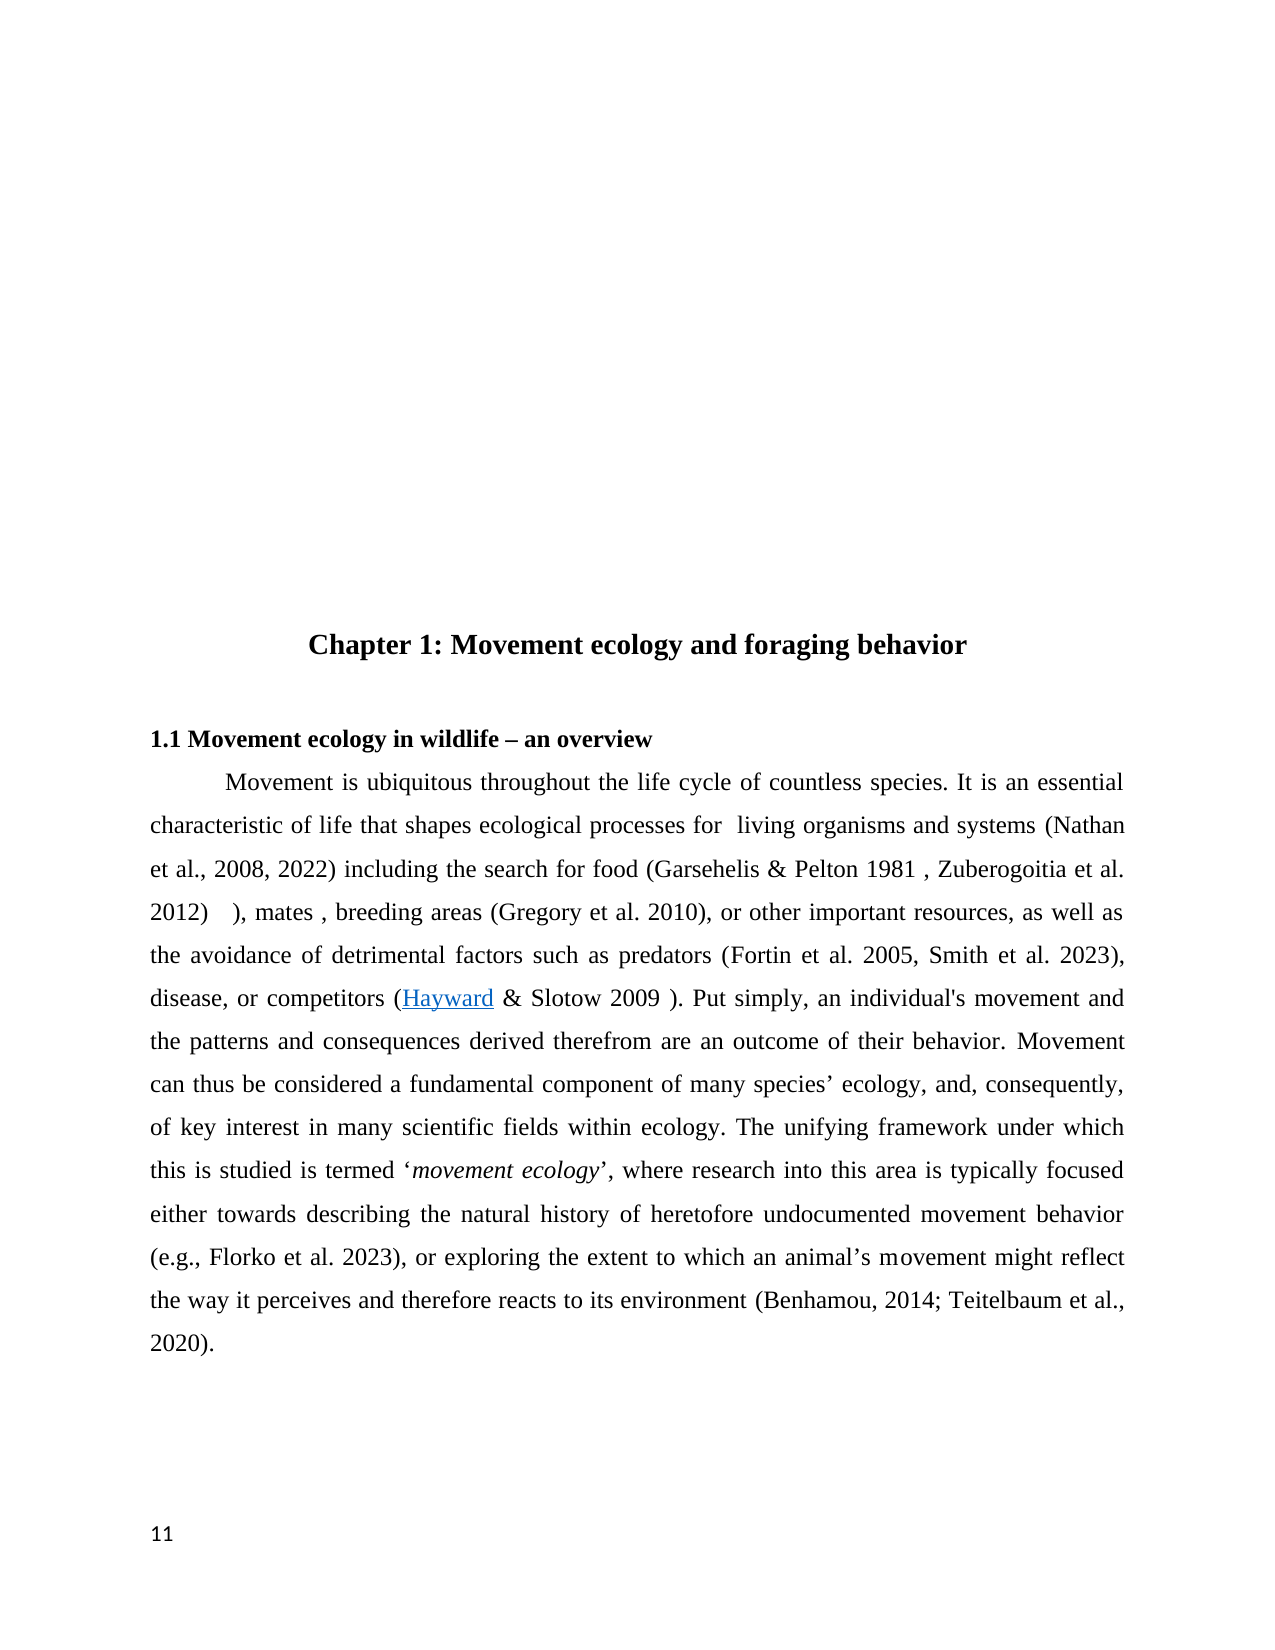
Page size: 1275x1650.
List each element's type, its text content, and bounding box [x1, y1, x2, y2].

text Movement is ubiquitous throughout the life cycle of countless species. It is an essential characteristic of life that shapes ecological processes for living organisms and systems (Nathan et al., 2008, 2022) including the search for food (Garsehelis & Pelton 1981 , Zuberogoitia et al. 2012) ), mates , breeding areas (Gregory et al. 2010), or other important resources, as well as the avoidance of detrimental factors such as predators (Fortin et al. 2005, Smith et al. 2023), disease, or competitors (Hayward & Slotow 2009 ). Put simply, an individual's movement and the patterns and consequences derived therefrom are an outcome of their behavior. Movement can thus be considered a fundamental component of many species’ ecology, and, consequently, of key interest in many scientific fields within ecology. The unifying framework under which this is studied is termed ‘movement ecology’, where research into this area is typically focused either towards describing the natural history of heretofore undocumented movement behavior (e.g., Florko et al. 2023), or exploring the extent to which an animal’s movement might reflect the way it perceives and therefore reacts to its environment (Benhamou, 2014; Teitelbaum et al., 2020). [150, 767, 1125, 1357]
subtitle Chapter 1: Movement ecology and foraging behavior [150, 627, 1125, 661]
subtitle 1.1 Movement ecology in wildlife – an overview [150, 724, 1125, 753]
